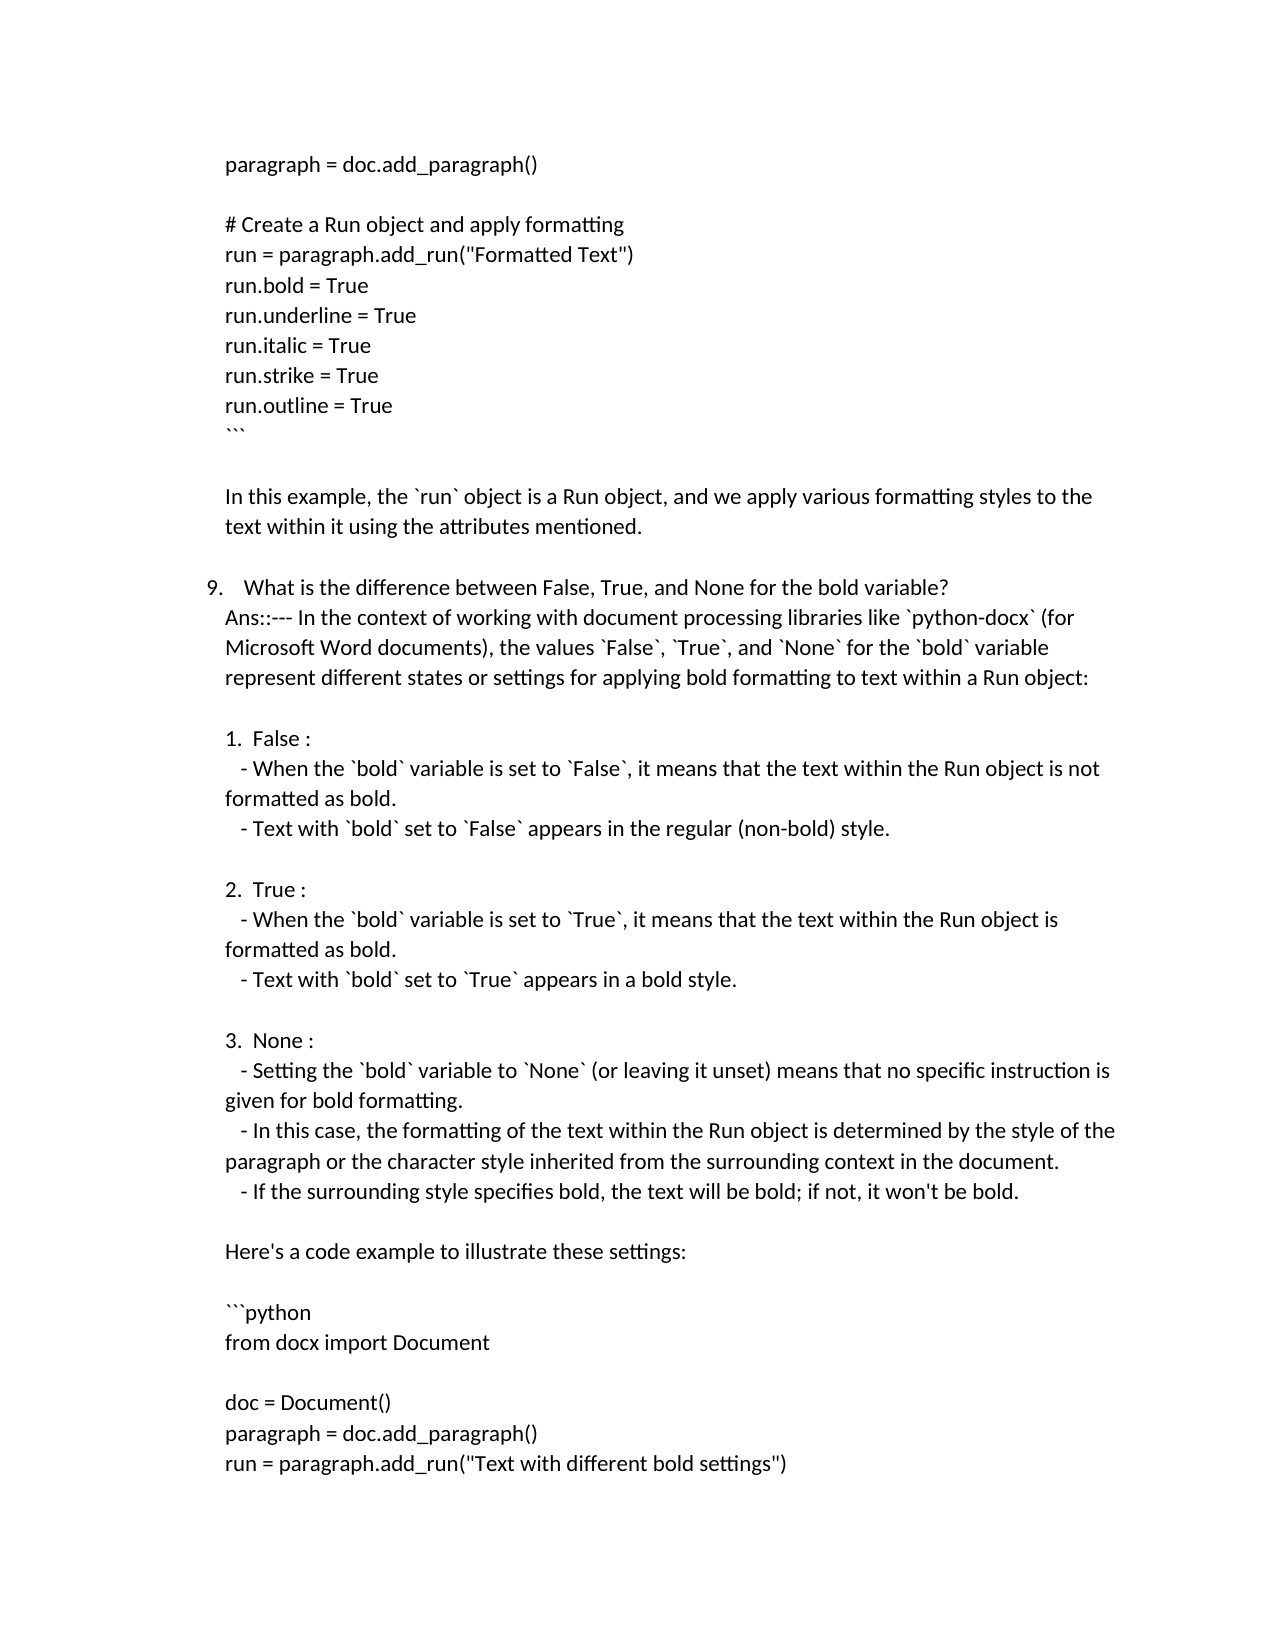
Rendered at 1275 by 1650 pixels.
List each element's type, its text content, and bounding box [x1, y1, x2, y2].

list Here's a code example to illustrate these settings: [225, 1237, 1125, 1266]
list - Text with `bold` set to `True` appears in a bold style. [225, 966, 1125, 994]
list run = paragraph.add_run("Formatted Text") [225, 241, 1125, 269]
list - If the surrounding style specifies bold, the text will be bold; if not, it won't be bold. [225, 1177, 1125, 1205]
list run.outline = True [225, 392, 1125, 420]
list What is the difference between False, True, and None for the bold variable? [206, 573, 1125, 601]
list ``` [225, 422, 1125, 450]
list - Text with `bold` set to `False` appears in the regular (non-bold) style. [225, 814, 1125, 843]
list 1. False : [225, 724, 1125, 752]
list doc = Document() [225, 1388, 1125, 1417]
list - Setting the `bold` variable to `None` (or leaving it unset) means that no specific instruction is given for bold formatting. [225, 1056, 1125, 1114]
list # Create a Run object and apply formatting [225, 210, 1125, 238]
list run.italic = True [225, 331, 1125, 359]
list run = paragraph.add_run("Text with different bold settings") [225, 1449, 1125, 1477]
list - When the `bold` variable is set to `False`, it means that the text within the Run object is not formatted as bold. [225, 754, 1125, 812]
list run.bold = True [225, 271, 1125, 299]
list run.strike = True [225, 361, 1125, 389]
list - In this case, the formatting of the text within the Run object is determined by the style of the paragraph or the character style inherited from the surrounding context in the document. [225, 1117, 1125, 1175]
list paragraph = doc.add_paragraph() [225, 1419, 1125, 1447]
list from docx import Document [225, 1328, 1125, 1356]
list 3. None : [225, 1026, 1125, 1054]
list - When the `bold` variable is set to `True`, it means that the text within the Run object is formatted as bold. [225, 905, 1125, 963]
list run.underline = True [225, 301, 1125, 329]
list 2. True : [225, 875, 1125, 903]
list Ans::--- In the context of working with document processing libraries like `python-docx` (for Microsoft Word documents), the values `False`, `True`, and `None` for the `bold` variable represent different states or settings for applying bold formatting to text within a Run object: [225, 603, 1125, 692]
list In this example, the `run` object is a Run object, and we apply various formatting styles to the text within it using the attributes mentioned. [225, 482, 1125, 541]
list ```python [225, 1298, 1125, 1326]
list paragraph = doc.add_paragraph() [225, 150, 1125, 178]
